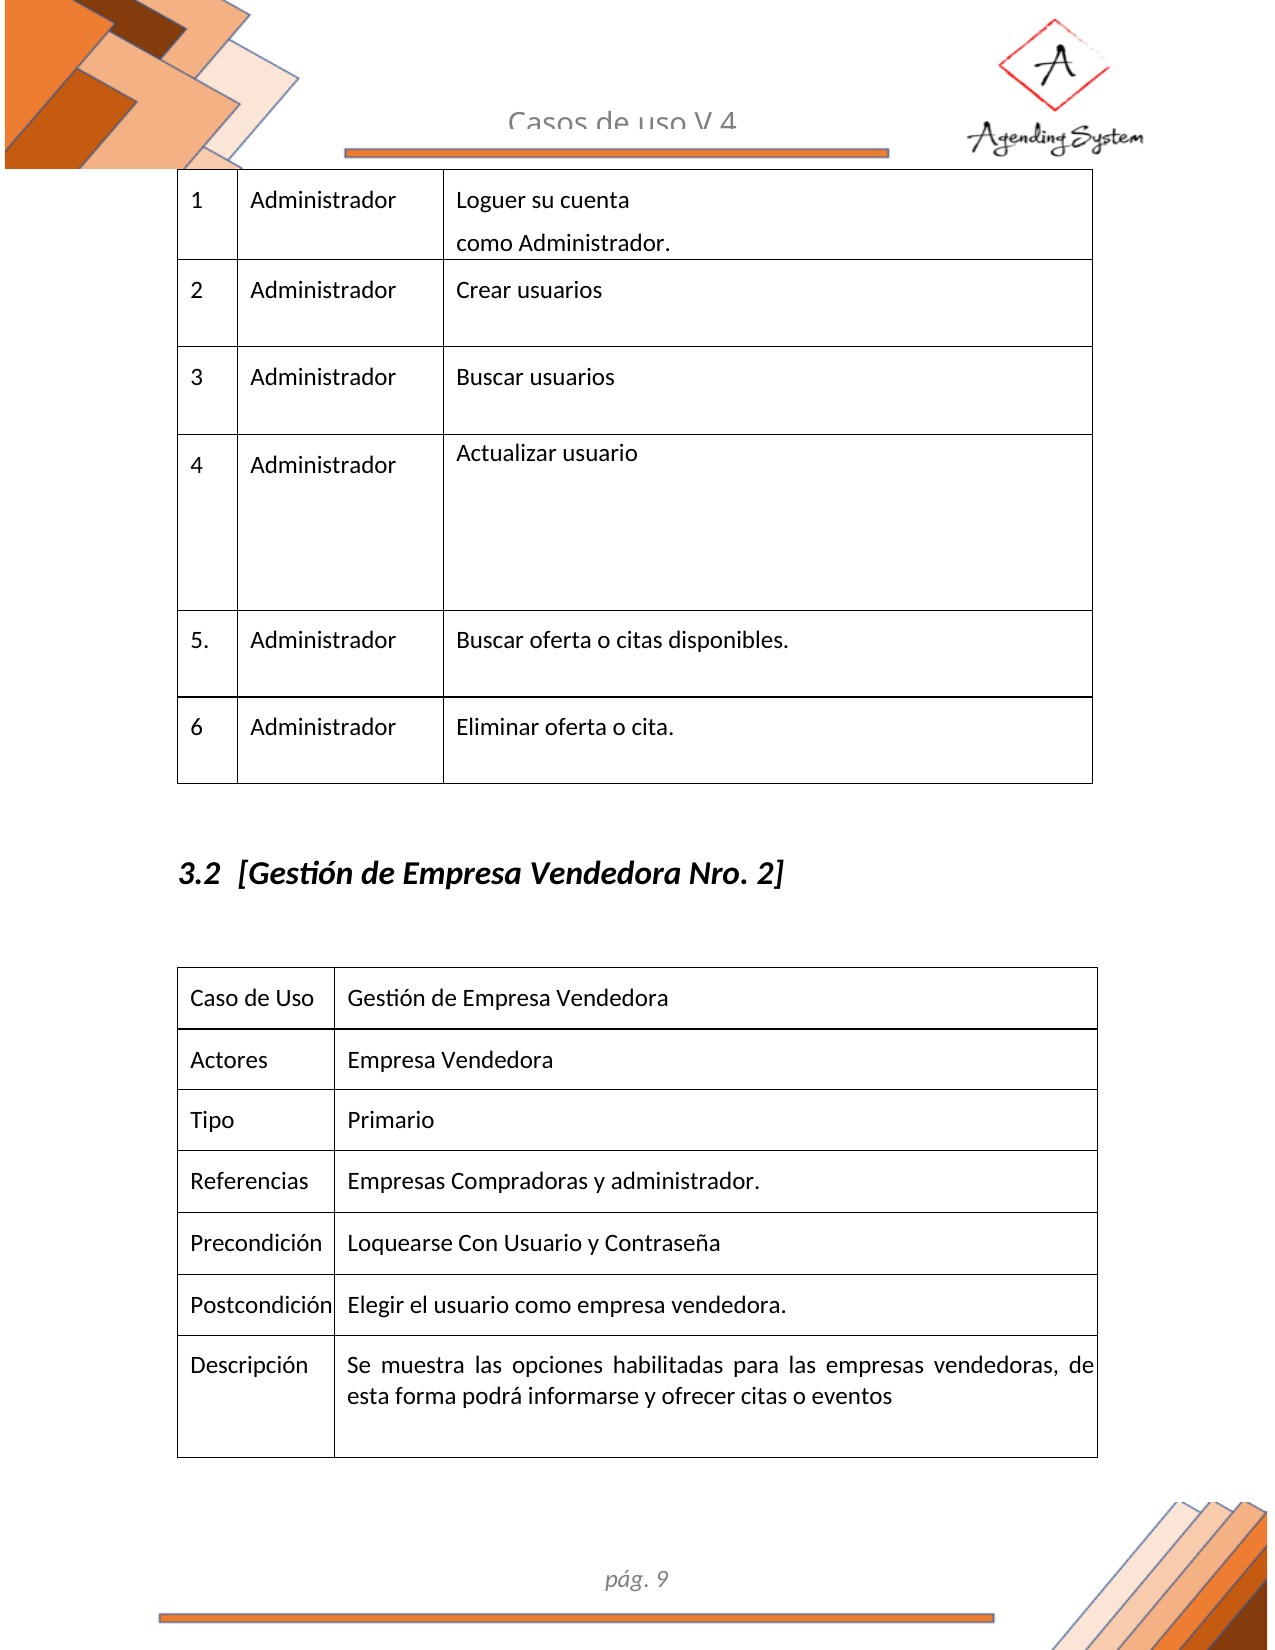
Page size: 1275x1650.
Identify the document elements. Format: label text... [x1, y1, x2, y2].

table_cell Administrador [238, 170, 443, 259]
subtitle [Gestión de Empresa Vendedora Nro. 2] [177, 852, 1098, 893]
table_cell Precondición [178, 1213, 334, 1274]
table_cell 6 [178, 698, 237, 783]
table_cell 4 [178, 435, 237, 609]
table_cell Empresas Compradoras y administrador. [335, 1151, 1097, 1212]
table_cell 5. [178, 611, 237, 696]
table_cell Loquearse Con Usuario y Contraseña [335, 1213, 1097, 1274]
table_cell 1 [178, 170, 237, 259]
table_cell Eliminar oferta o cita. [444, 698, 1092, 783]
table_cell Administrador [238, 435, 443, 609]
table_cell Administrador [238, 611, 443, 696]
table_cell 2 [178, 260, 237, 346]
table_cell Buscar oferta o citas disponibles. [444, 611, 1092, 696]
table_cell Administrador [238, 347, 443, 434]
table_cell Descripción [178, 1336, 334, 1457]
picture [3, 1502, 1268, 1650]
table_cell Administrador [238, 698, 443, 783]
table_cell Administrador [238, 260, 443, 346]
table_cell Postcondición [178, 1275, 334, 1334]
table_cell Actualizar usuario [444, 435, 1092, 609]
table_cell Actores [178, 1030, 334, 1089]
table_cell Referencias [178, 1151, 334, 1212]
table_header Caso de Uso [178, 968, 334, 1028]
table_cell Elegir el usuario como empresa vendedora. [335, 1275, 1097, 1334]
table_cell Tipo [178, 1090, 334, 1150]
table_cell Primario [335, 1090, 1097, 1150]
table_cell Crear usuarios [444, 260, 1092, 346]
table_cell 3 [178, 347, 237, 434]
table_header Gestión de Empresa Vendedora [335, 968, 1097, 1028]
picture [4, 0, 1269, 169]
table_cell Se muestra las opciones habilitadas para las empresas vendedoras, de esta forma podrá informarse y ofrecer citas o eventos [335, 1336, 1097, 1457]
table_cell Empresa Vendedora [335, 1030, 1097, 1089]
table_cell Buscar usuarios [444, 347, 1092, 434]
table_cell Loguer su cuenta como Administrador. [444, 170, 1092, 259]
